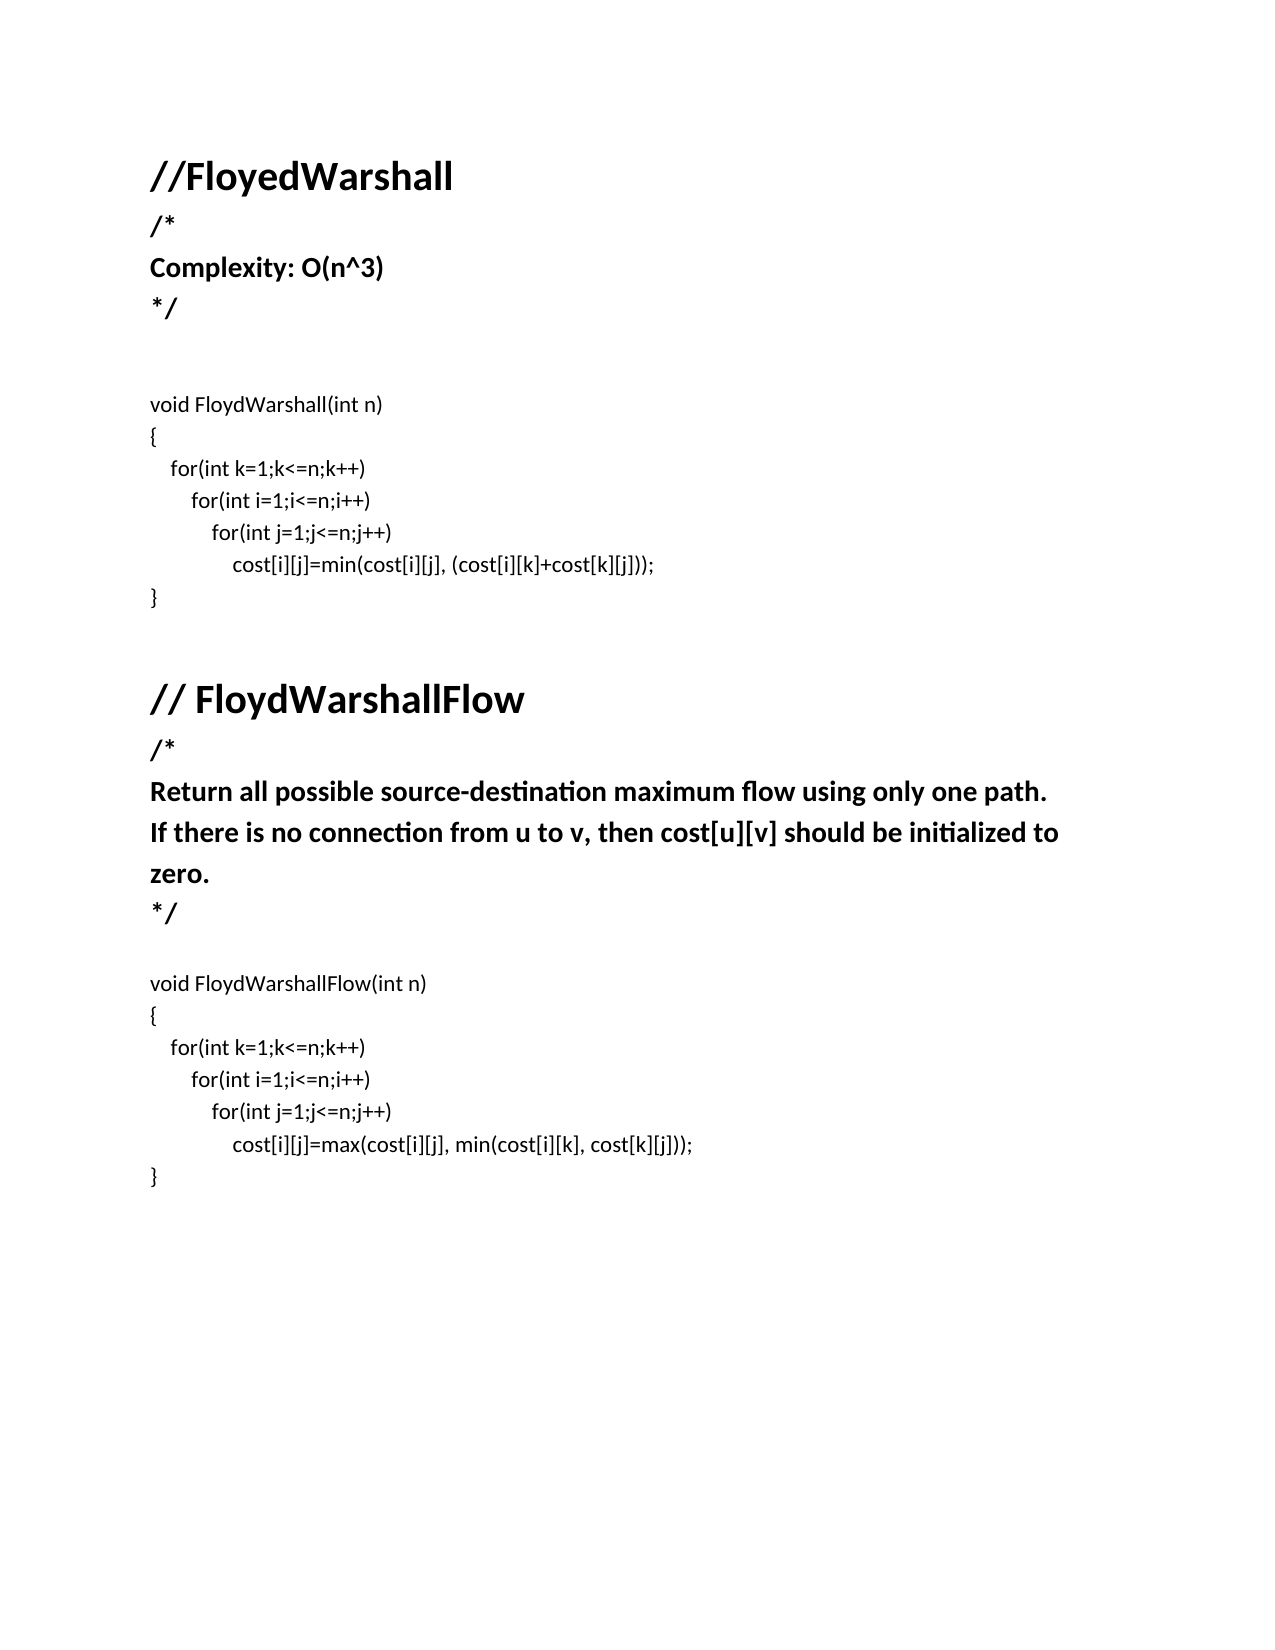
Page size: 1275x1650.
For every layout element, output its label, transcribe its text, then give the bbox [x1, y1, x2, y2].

text } [150, 583, 1125, 611]
text for(int i=1;i<=n;i++) [150, 486, 1125, 514]
text for(int k=1;k<=n;k++) [150, 1033, 1125, 1061]
text for(int i=1;i<=n;i++) [150, 1065, 1125, 1093]
text cost[i][j]=min(cost[i][j], (cost[i][k]+cost[k][j])); [150, 551, 1125, 579]
text */ [150, 290, 1125, 326]
text cost[i][j]=max(cost[i][j], min(cost[i][k], cost[k][j])); [150, 1130, 1125, 1158]
text //FloyedWarshall [150, 150, 1125, 201]
text } [150, 1162, 1125, 1190]
text /* [150, 732, 1125, 767]
text Return all possible source-destination maximum flow using only one path. [150, 773, 1125, 808]
text { [150, 422, 1125, 450]
text Complexity: O(n^3) [150, 249, 1125, 285]
text { [150, 1001, 1125, 1029]
text void FloydWarshall(int n) [150, 390, 1125, 418]
text for(int j=1;j<=n;j++) [150, 1097, 1125, 1126]
text // FloydWarshallFlow [150, 673, 1125, 724]
text for(int k=1;k<=n;k++) [150, 454, 1125, 482]
text If there is no connection from u to v, then cost[u][v] should be initialized to zero. [150, 814, 1125, 890]
text /* [150, 208, 1125, 244]
text */ [150, 896, 1125, 931]
text void FloydWarshallFlow(int n) [150, 969, 1125, 997]
text for(int j=1;j<=n;j++) [150, 518, 1125, 546]
